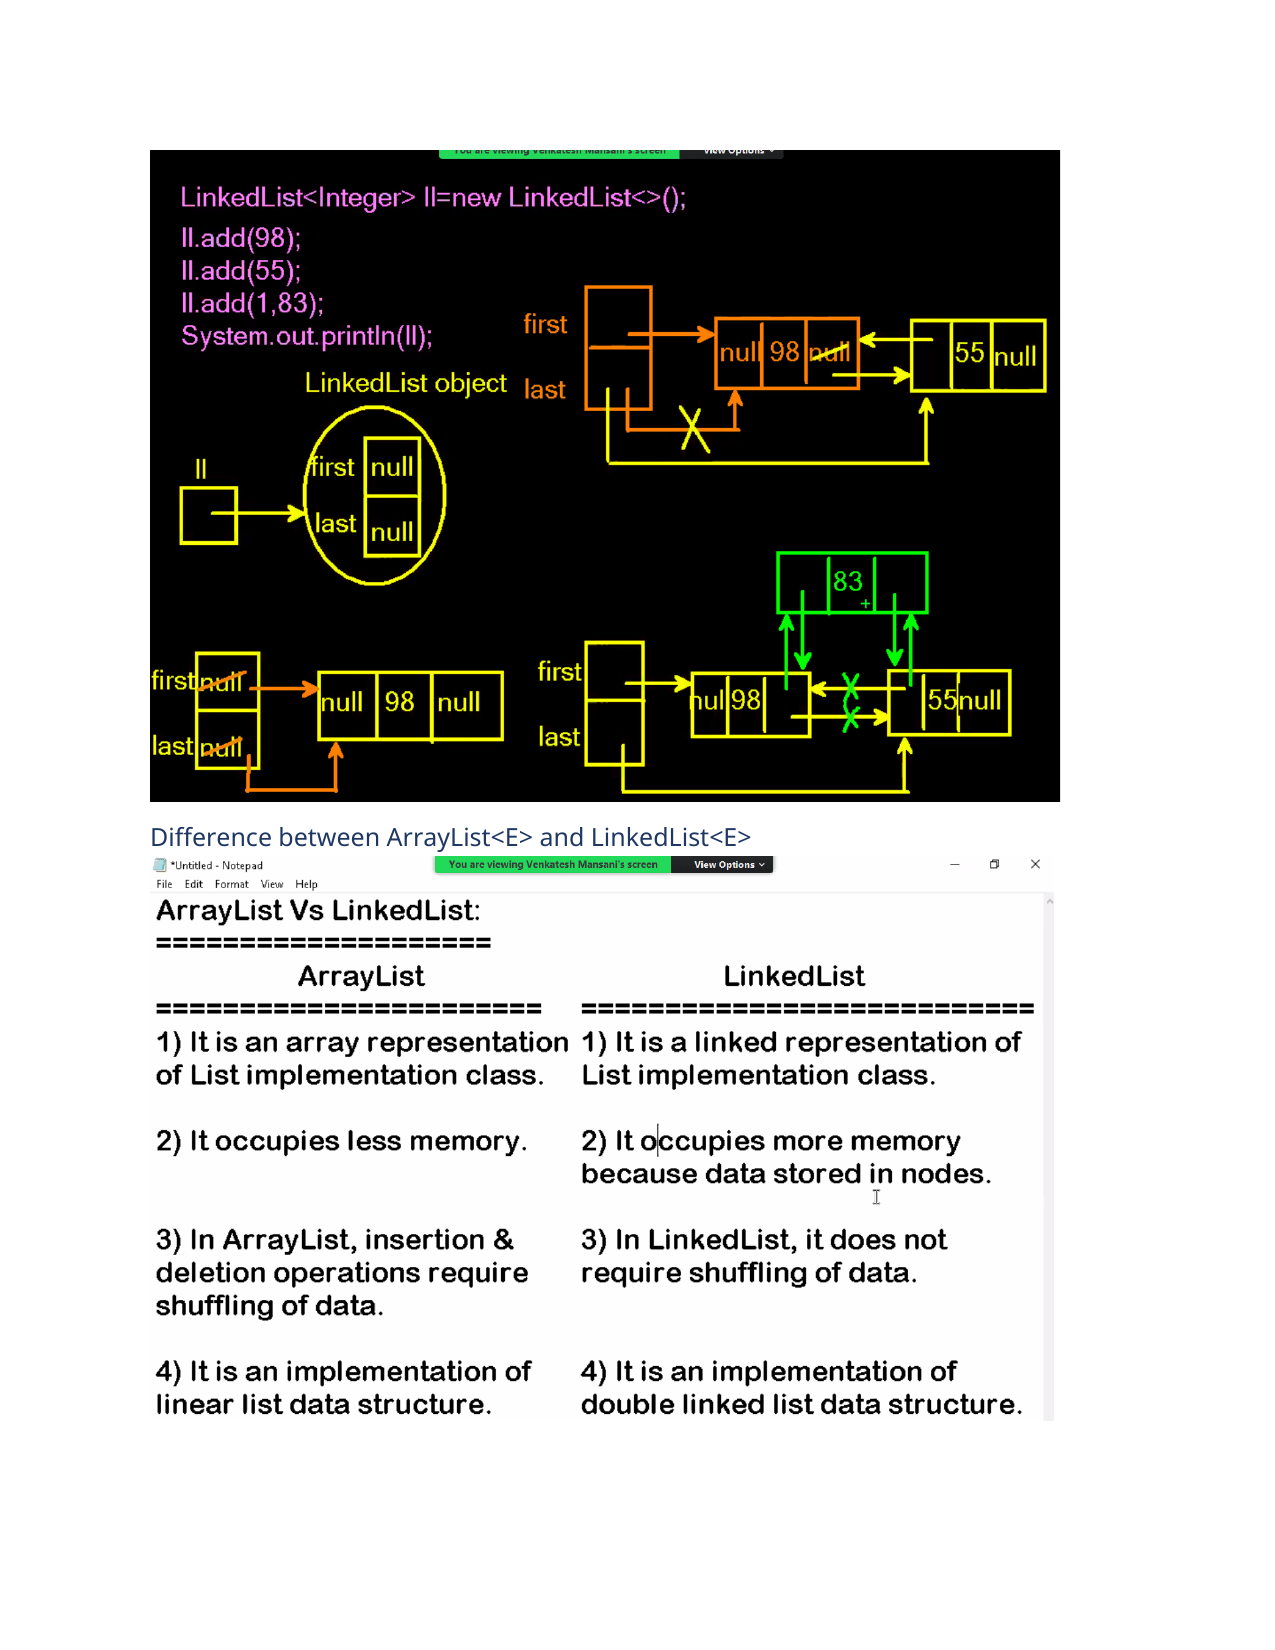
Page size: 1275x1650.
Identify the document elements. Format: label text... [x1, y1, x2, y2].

picture [150, 150, 1060, 802]
subtitle Difference between ArrayList<E> and LinkedList<E> [150, 820, 1125, 854]
picture [150, 856, 1054, 1421]
